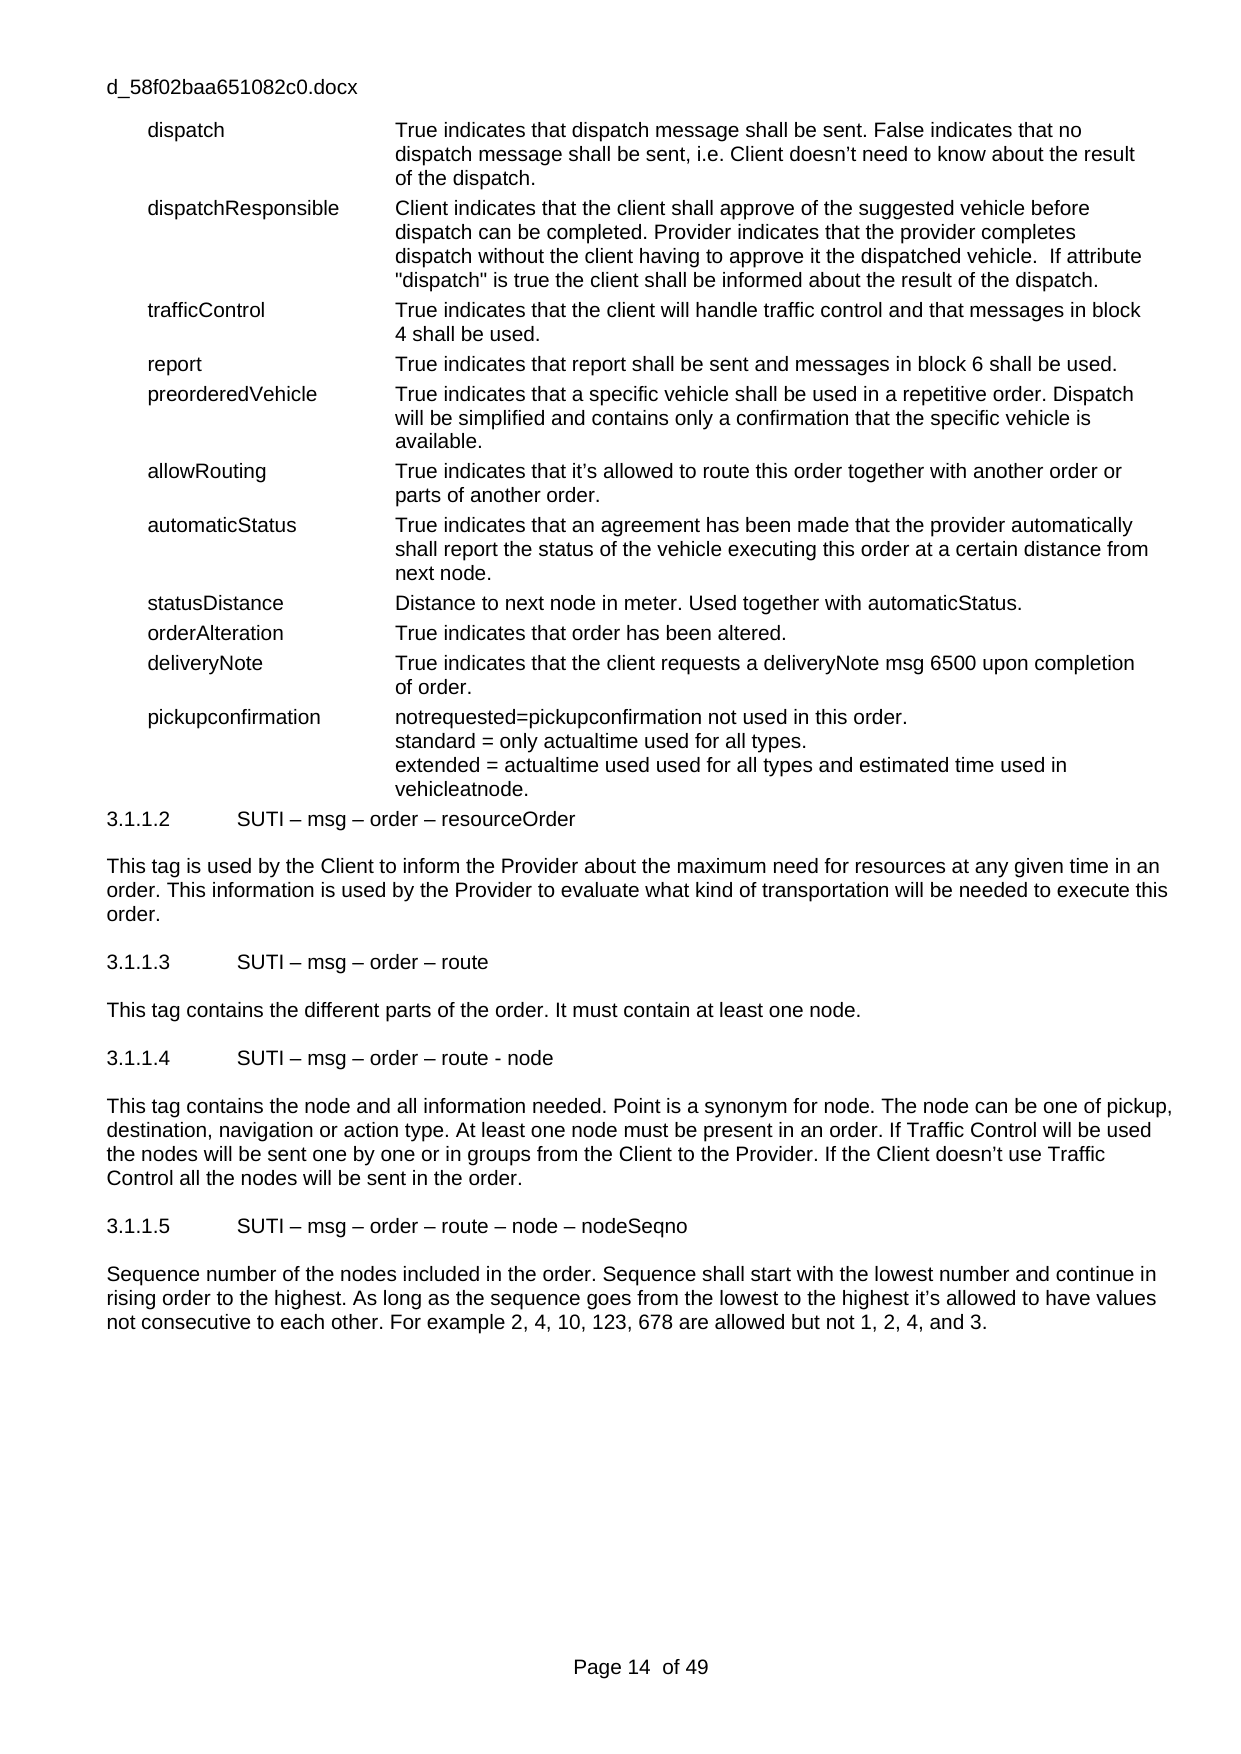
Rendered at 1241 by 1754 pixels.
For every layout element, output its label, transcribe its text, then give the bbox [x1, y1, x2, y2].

subtitle SUTI – msg – order – route [106, 950, 1175, 974]
table_cell Client indicates that the client shall approve of the suggested vehicle before dispatch can be completed. Provider indicates that the provider completes dispatch without the client having to approve it the dispatched vehicle. If attribute "dispatch" is true the client shall be informed about the result of the dispatch. [354, 196, 1166, 298]
table_cell True indicates that a specific vehicle shall be used in a repetitive order. Dispatch will be simplified and contains only a confirmation that the specific vehicle is available. [354, 381, 1166, 459]
table_cell allowRouting [106, 459, 354, 513]
subtitle SUTI – msg – order – route – node – nodeSeqno [106, 1214, 1175, 1238]
table_cell True indicates that an agreement has been made that the provider automatically shall report the status of the vehicle executing this order at a certain distance from next node. [354, 513, 1166, 591]
table_cell True indicates that order has been altered. [354, 621, 1166, 651]
table_cell True indicates that report shall be sent and messages in block 6 shall be used. [354, 352, 1166, 381]
subtitle SUTI – msg – order – route - node [106, 1046, 1175, 1070]
table_cell deliveryNote [106, 651, 354, 704]
text Sequence number of the nodes included in the order. Sequence shall start with the lowest number and continue in rising order to the highest. As long as the sequence goes from the lowest to the highest it’s allowed to have values not consecutive to each other. For example 2, 4, 10, 123, 678 are allowed but not 1, 2, 4, and 3. [106, 1262, 1175, 1333]
table_cell notrequested=pickupconfirmation not used in this order. standard = only actualtime used for all types. extended = actualtime used used for all types and estimated time used in vehicleatnode. [354, 705, 1166, 806]
text This tag contains the different parts of the order. It must contain at least one node. [106, 998, 1175, 1022]
table_cell preorderedVehicle [106, 381, 354, 459]
table_cell Distance to next node in meter. Used together with automaticStatus. [354, 591, 1166, 621]
table_cell True indicates that the client requests a deliveryNote msg 6500 upon completion of order. [354, 651, 1166, 704]
table_cell True indicates that the client will handle traffic control and that messages in block 4 shall be used. [354, 298, 1166, 352]
table_cell automaticStatus [106, 513, 354, 591]
table_cell True indicates that dispatch message shall be sent. False indicates that no dispatch message shall be sent, i.e. Client doesn’t need to know about the result of the dispatch. [354, 118, 1166, 196]
text This tag is used by the Client to inform the Provider about the maximum need for resources at any given time in an order. This information is used by the Provider to evaluate what kind of transportation will be needed to execute this order. [106, 854, 1175, 926]
table_cell trafficControl [106, 298, 354, 352]
table_cell report [106, 352, 354, 381]
table_cell dispatchResponsible [106, 196, 354, 298]
table_cell dispatch [106, 118, 354, 196]
table_cell statusDistance [106, 591, 354, 621]
table_cell True indicates that it’s allowed to route this order together with another order or parts of another order. [354, 459, 1166, 513]
text This tag contains the node and all information needed. Point is a synonym for node. The node can be one of pickup, destination, navigation or action type. At least one node must be present in an order. If Traffic Control will be used the nodes will be sent one by one or in groups from the Client to the Provider. If the Client doesn’t use Traffic Control all the nodes will be sent in the order. [106, 1094, 1175, 1190]
subtitle SUTI – msg – order – resourceOrder [106, 806, 1175, 830]
table_cell pickupconfirmation [106, 705, 354, 806]
table_cell orderAlteration [106, 621, 354, 651]
